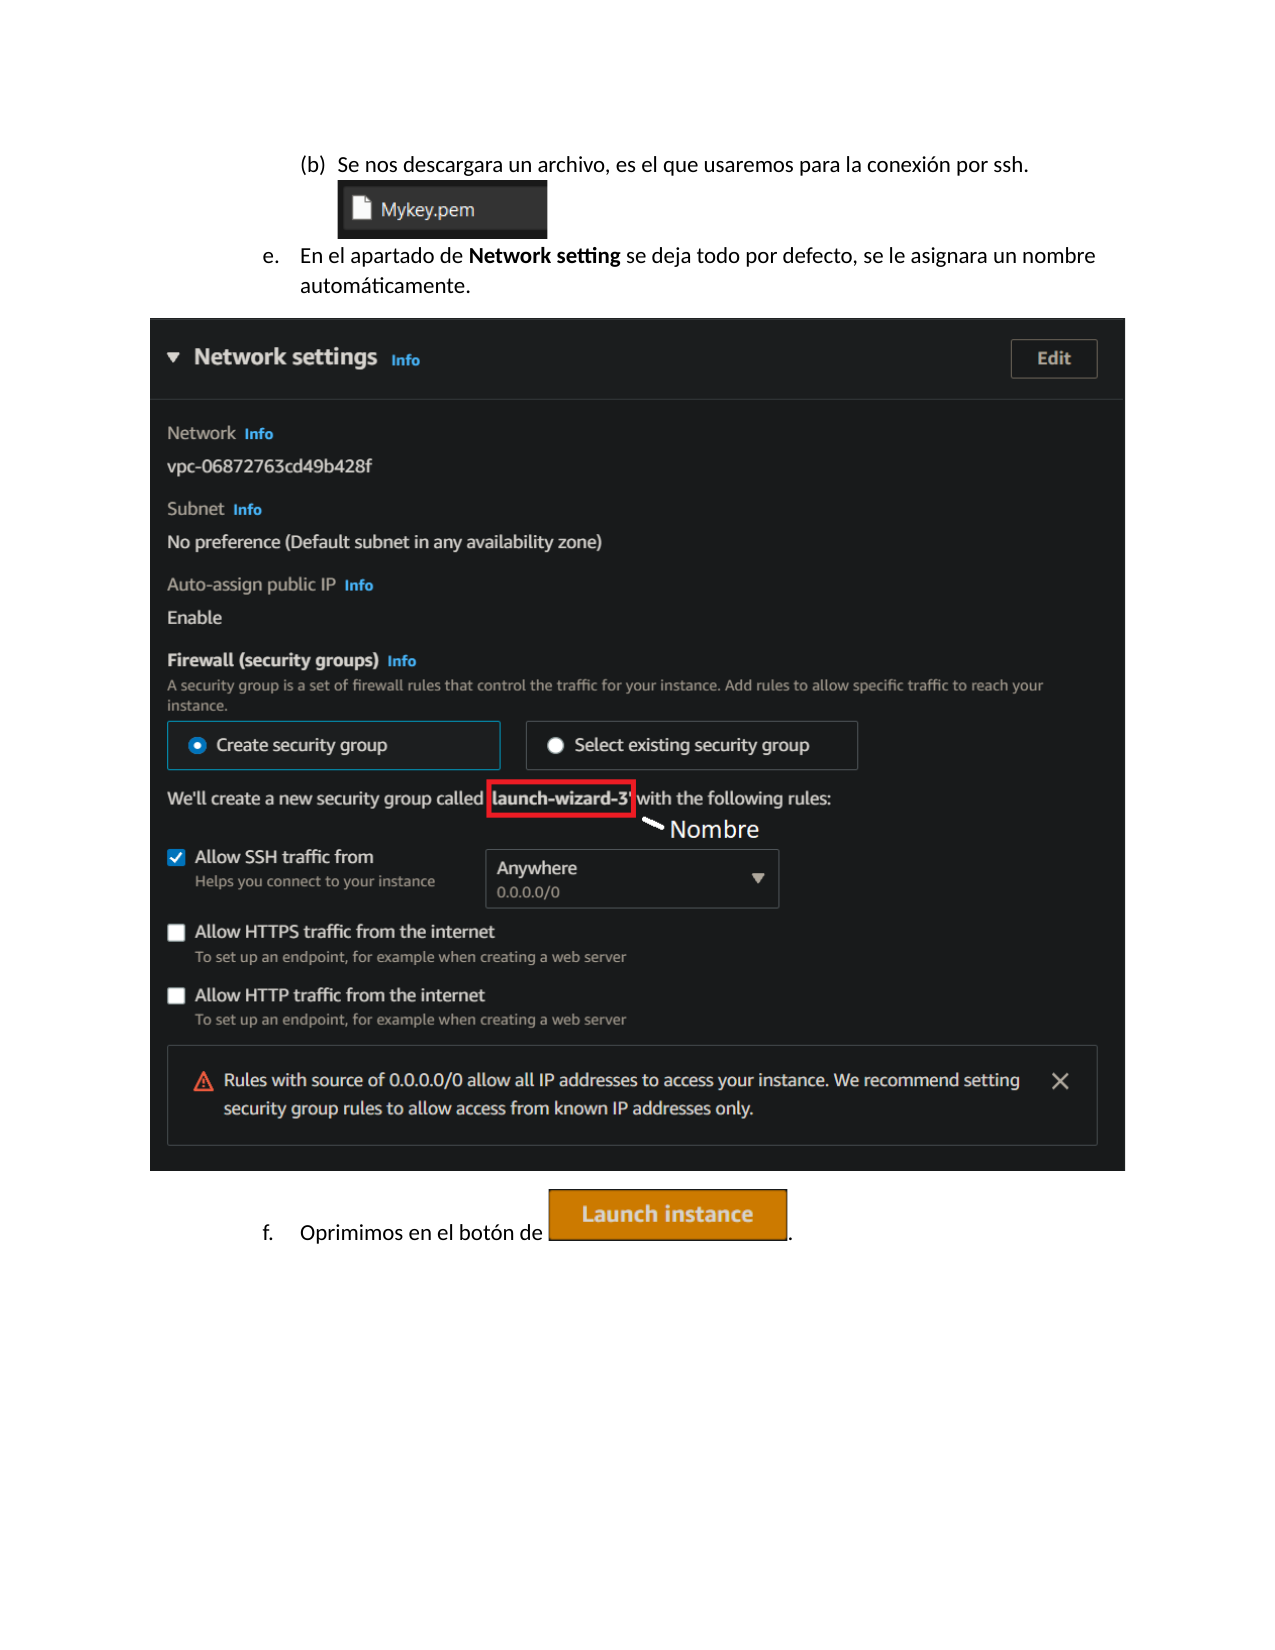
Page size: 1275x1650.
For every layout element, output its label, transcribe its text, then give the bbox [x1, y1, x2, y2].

picture [337, 180, 548, 239]
list En el apartado de Network setting se deja todo por defecto, se le asignara un nombre automáticamente. [262, 241, 1125, 299]
picture [548, 1189, 788, 1241]
picture [150, 318, 1125, 1171]
list Oprimimos en el botón de . [262, 1189, 1125, 1247]
list Se nos descargara un archivo, es el que usaremos para la conexión por ssh. [300, 150, 1125, 239]
